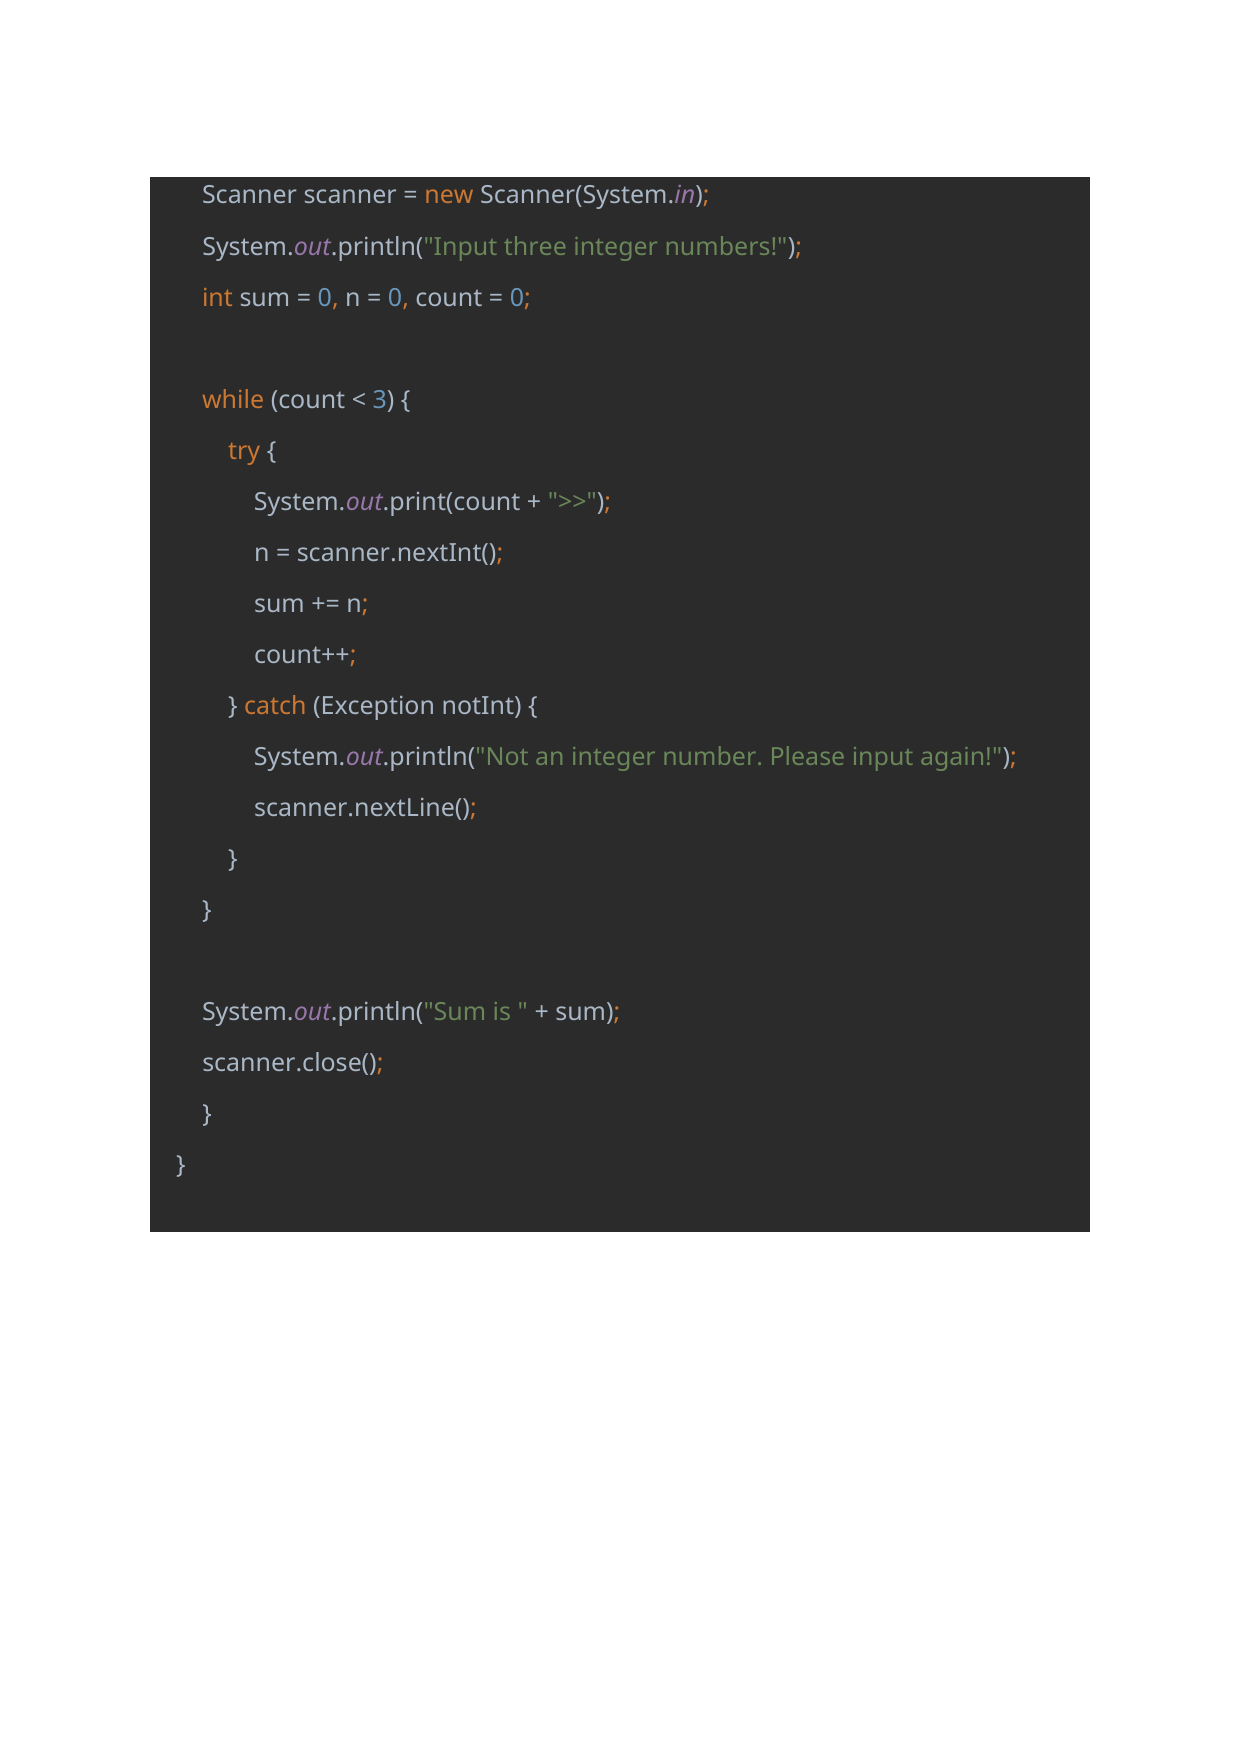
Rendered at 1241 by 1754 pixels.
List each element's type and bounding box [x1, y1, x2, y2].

text [150, 177, 1090, 1181]
